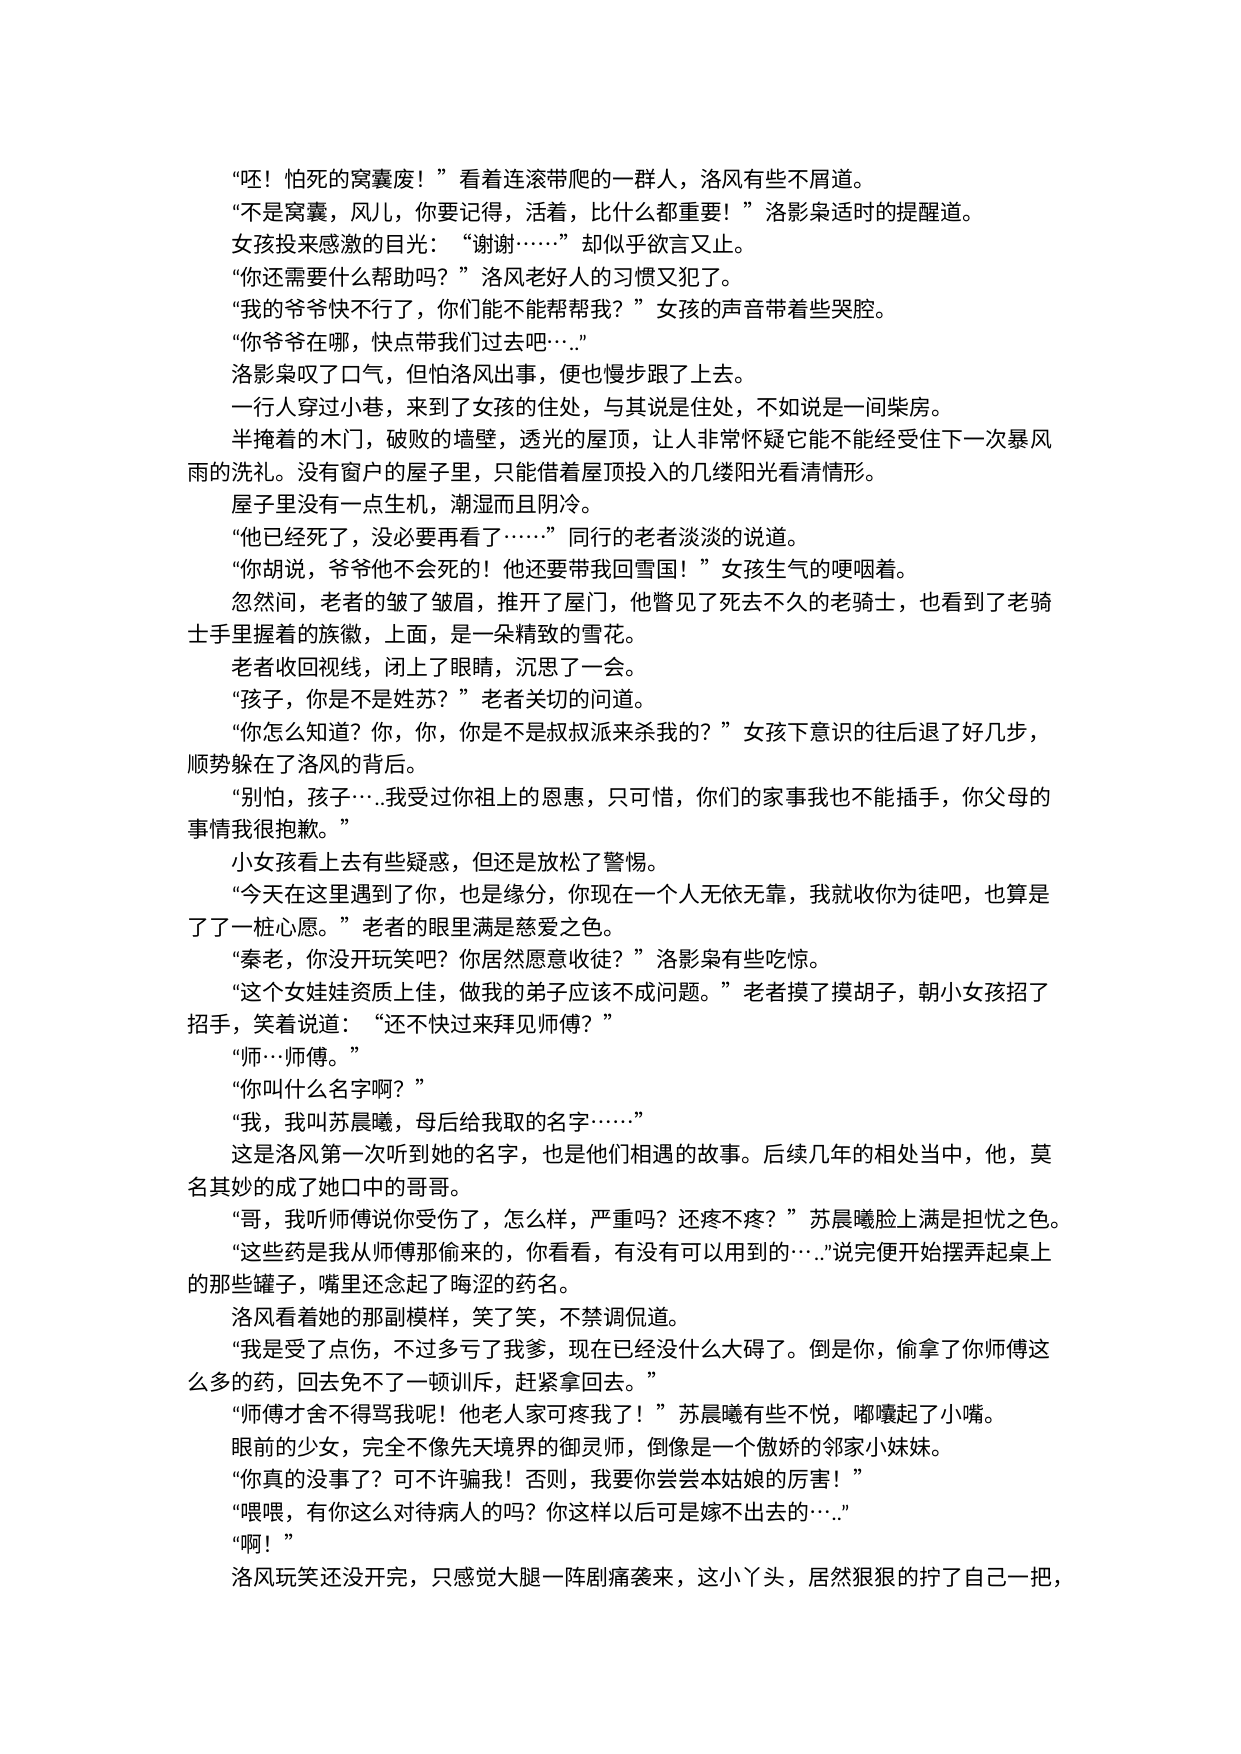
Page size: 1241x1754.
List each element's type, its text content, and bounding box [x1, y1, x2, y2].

text “师…师傅。” [187, 1039, 1053, 1072]
text “这个女娃娃资质上佳，做我的弟子应该不成问题。”老者摸了摸胡子，朝小女孩招了招手，笑着说道：“还不快过来拜见师傅？” [187, 974, 1053, 1039]
text “我是受了点伤，不过多亏了我爹，现在已经没什么大碍了。倒是你，偷拿了你师傅这么多的药，回去免不了一顿训斥，赶紧拿回去。” [187, 1332, 1053, 1397]
text “呸！怕死的窝囊废！”看着连滚带爬的一群人，洛风有些不屑道。 [187, 162, 1053, 194]
text “你叫什么名字啊？” [187, 1072, 1053, 1104]
text 这是洛风第一次听到她的名字，也是他们相遇的故事。后续几年的相处当中，他，莫名其妙的成了她口中的哥哥。 [187, 1137, 1053, 1202]
text 屋子里没有一点生机，潮湿而且阴冷。 [187, 487, 1053, 519]
text “别怕，孩子…..我受过你祖上的恩惠，只可惜，你们的家事我也不能插手，你父母的事情我很抱歉。” [187, 779, 1053, 844]
text “你爷爷在哪，快点带我们过去吧…..” [187, 324, 1053, 357]
text “不是窝囊，风儿，你要记得，活着，比什么都重要！”洛影枭适时的提醒道。 [187, 194, 1053, 227]
text “喂喂，有你这么对待病人的吗？你这样以后可是嫁不出去的…..” [187, 1494, 1053, 1527]
text 小女孩看上去有些疑惑，但还是放松了警惕。 [187, 844, 1053, 877]
text “秦老，你没开玩笑吧？你居然愿意收徒？”洛影枭有些吃惊。 [187, 942, 1053, 974]
text “我的爷爷快不行了，你们能不能帮帮我？”女孩的声音带着些哭腔。 [187, 292, 1053, 324]
text “他已经死了，没必要再看了……”同行的老者淡淡的说道。 [187, 519, 1053, 552]
text 一行人穿过小巷，来到了女孩的住处，与其说是住处，不如说是一间柴房。 [187, 389, 1053, 422]
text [187, 1559, 1053, 1592]
text 女孩投来感激的目光：“谢谢……”却似乎欲言又止。 [187, 227, 1053, 259]
text “你真的没事了？可不许骗我！否则，我要你尝尝本姑娘的厉害！” [187, 1462, 1053, 1494]
text “师傅才舍不得骂我呢！他老人家可疼我了！”苏晨曦有些不悦，嘟囔起了小嘴。 [187, 1397, 1053, 1429]
text “你还需要什么帮助吗？”洛风老好人的习惯又犯了。 [187, 259, 1053, 292]
text “你胡说，爷爷他不会死的！他还要带我回雪国！”女孩生气的哽咽着。 [187, 552, 1053, 584]
text 洛风看着她的那副模样，笑了笑，不禁调侃道。 [187, 1299, 1053, 1332]
text “哥，我听师傅说你受伤了，怎么样，严重吗？还疼不疼？”苏晨曦脸上满是担忧之色。 [187, 1202, 1053, 1234]
text 半掩着的木门，破败的墙壁，透光的屋顶，让人非常怀疑它能不能经受住下一次暴风雨的洗礼。没有窗户的屋子里，只能借着屋顶投入的几缕阳光看清情形。 [187, 422, 1053, 487]
text 眼前的少女，完全不像先天境界的御灵师，倒像是一个傲娇的邻家小妹妹。 [187, 1429, 1053, 1462]
text “今天在这里遇到了你，也是缘分，你现在一个人无依无靠，我就收你为徒吧，也算是了了一桩心愿。”老者的眼里满是慈爱之色。 [187, 877, 1053, 942]
text 洛影枭叹了口气，但怕洛风出事，便也慢步跟了上去。 [187, 357, 1053, 389]
text “你怎么知道？你，你，你是不是叔叔派来杀我的？”女孩下意识的往后退了好几步，顺势躲在了洛风的背后。 [187, 714, 1053, 779]
text “我，我叫苏晨曦，母后给我取的名字……” [187, 1104, 1053, 1137]
text “孩子，你是不是姓苏？”老者关切的问道。 [187, 682, 1053, 714]
text “这些药是我从师傅那偷来的，你看看，有没有可以用到的…..”说完便开始摆弄起桌上的那些罐子，嘴里还念起了晦涩的药名。 [187, 1234, 1053, 1299]
text 老者收回视线，闭上了眼睛，沉思了一会。 [187, 649, 1053, 682]
text “啊！” [187, 1527, 1053, 1559]
text 忽然间，老者的皱了皱眉，推开了屋门，他瞥见了死去不久的老骑士，也看到了老骑士手里握着的族徽，上面，是一朵精致的雪花。 [187, 584, 1053, 649]
